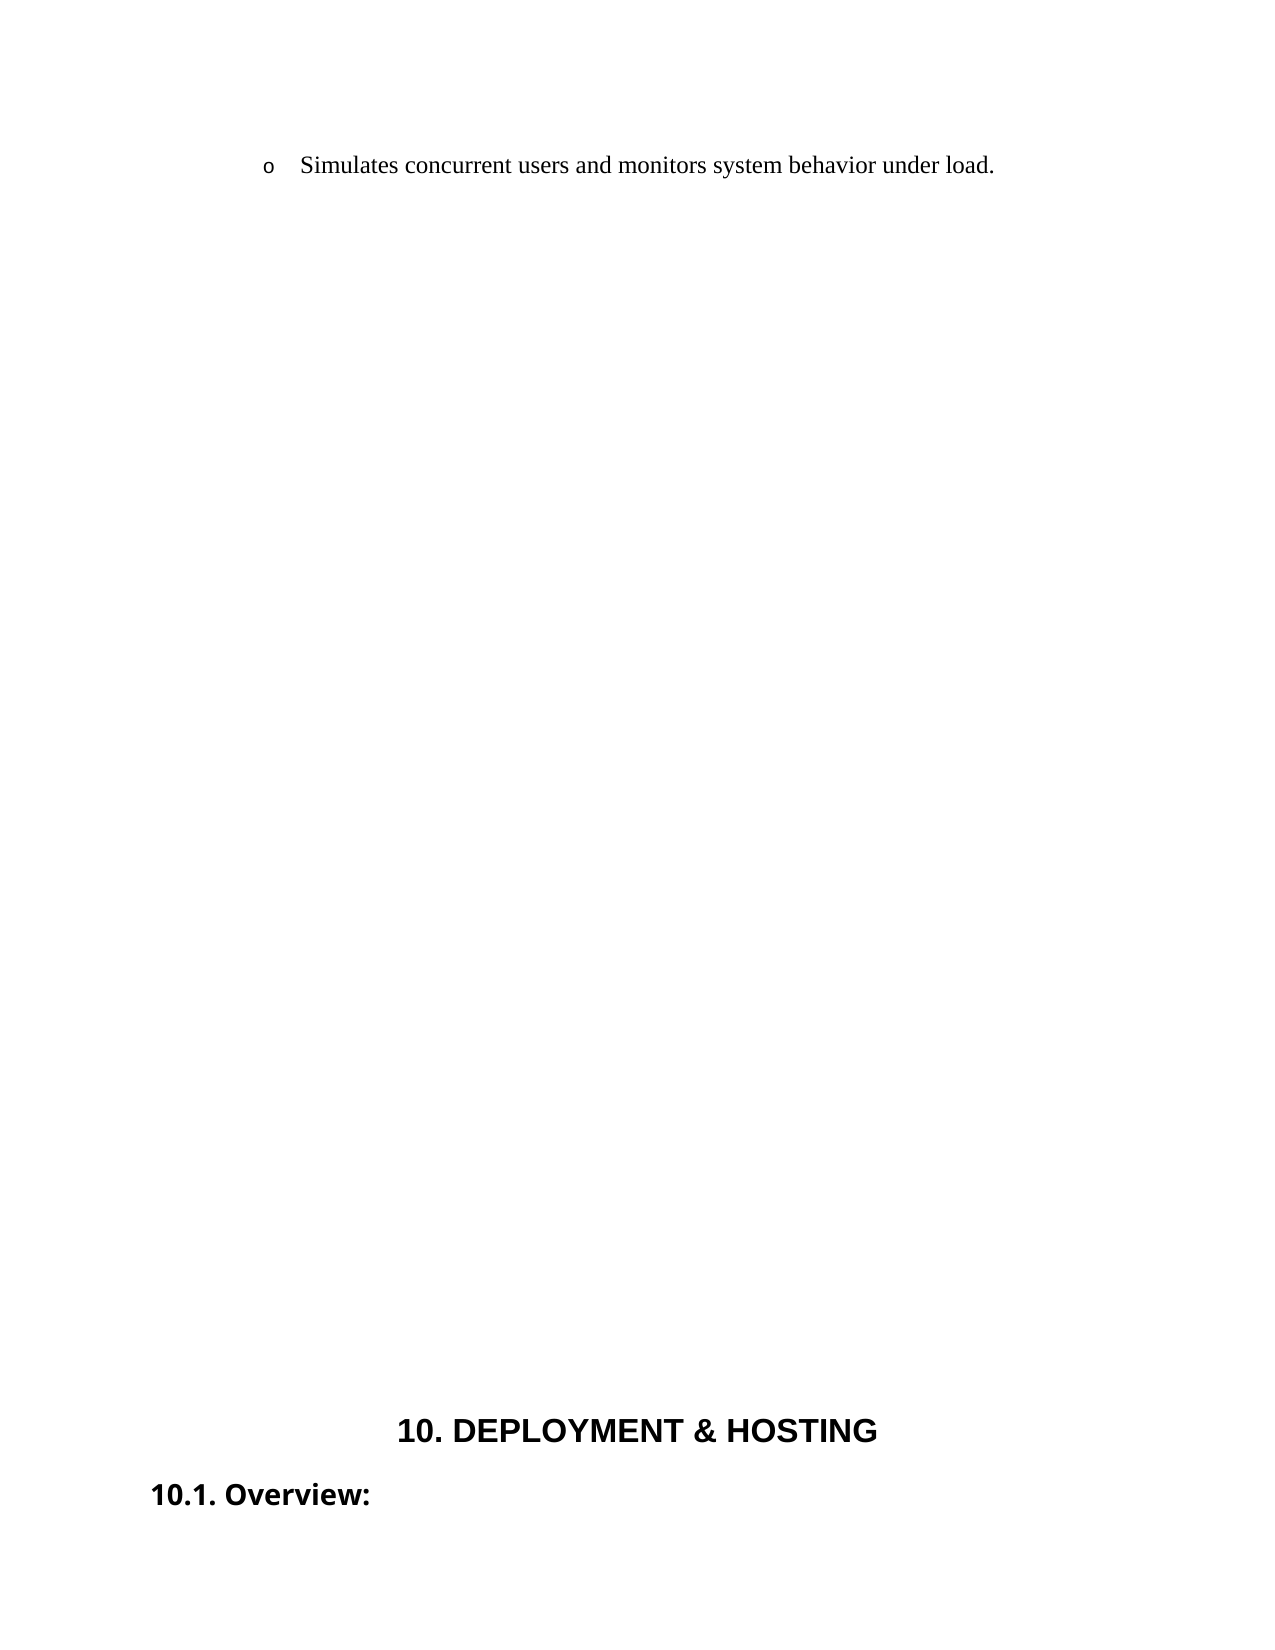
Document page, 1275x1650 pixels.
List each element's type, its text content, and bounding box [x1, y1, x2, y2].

text 10. DEPLOYMENT & HOSTING [150, 1411, 1125, 1449]
list Simulates concurrent users and monitors system behavior under load. [262, 150, 1125, 179]
text 10.1. Overview: [150, 1474, 1125, 1514]
